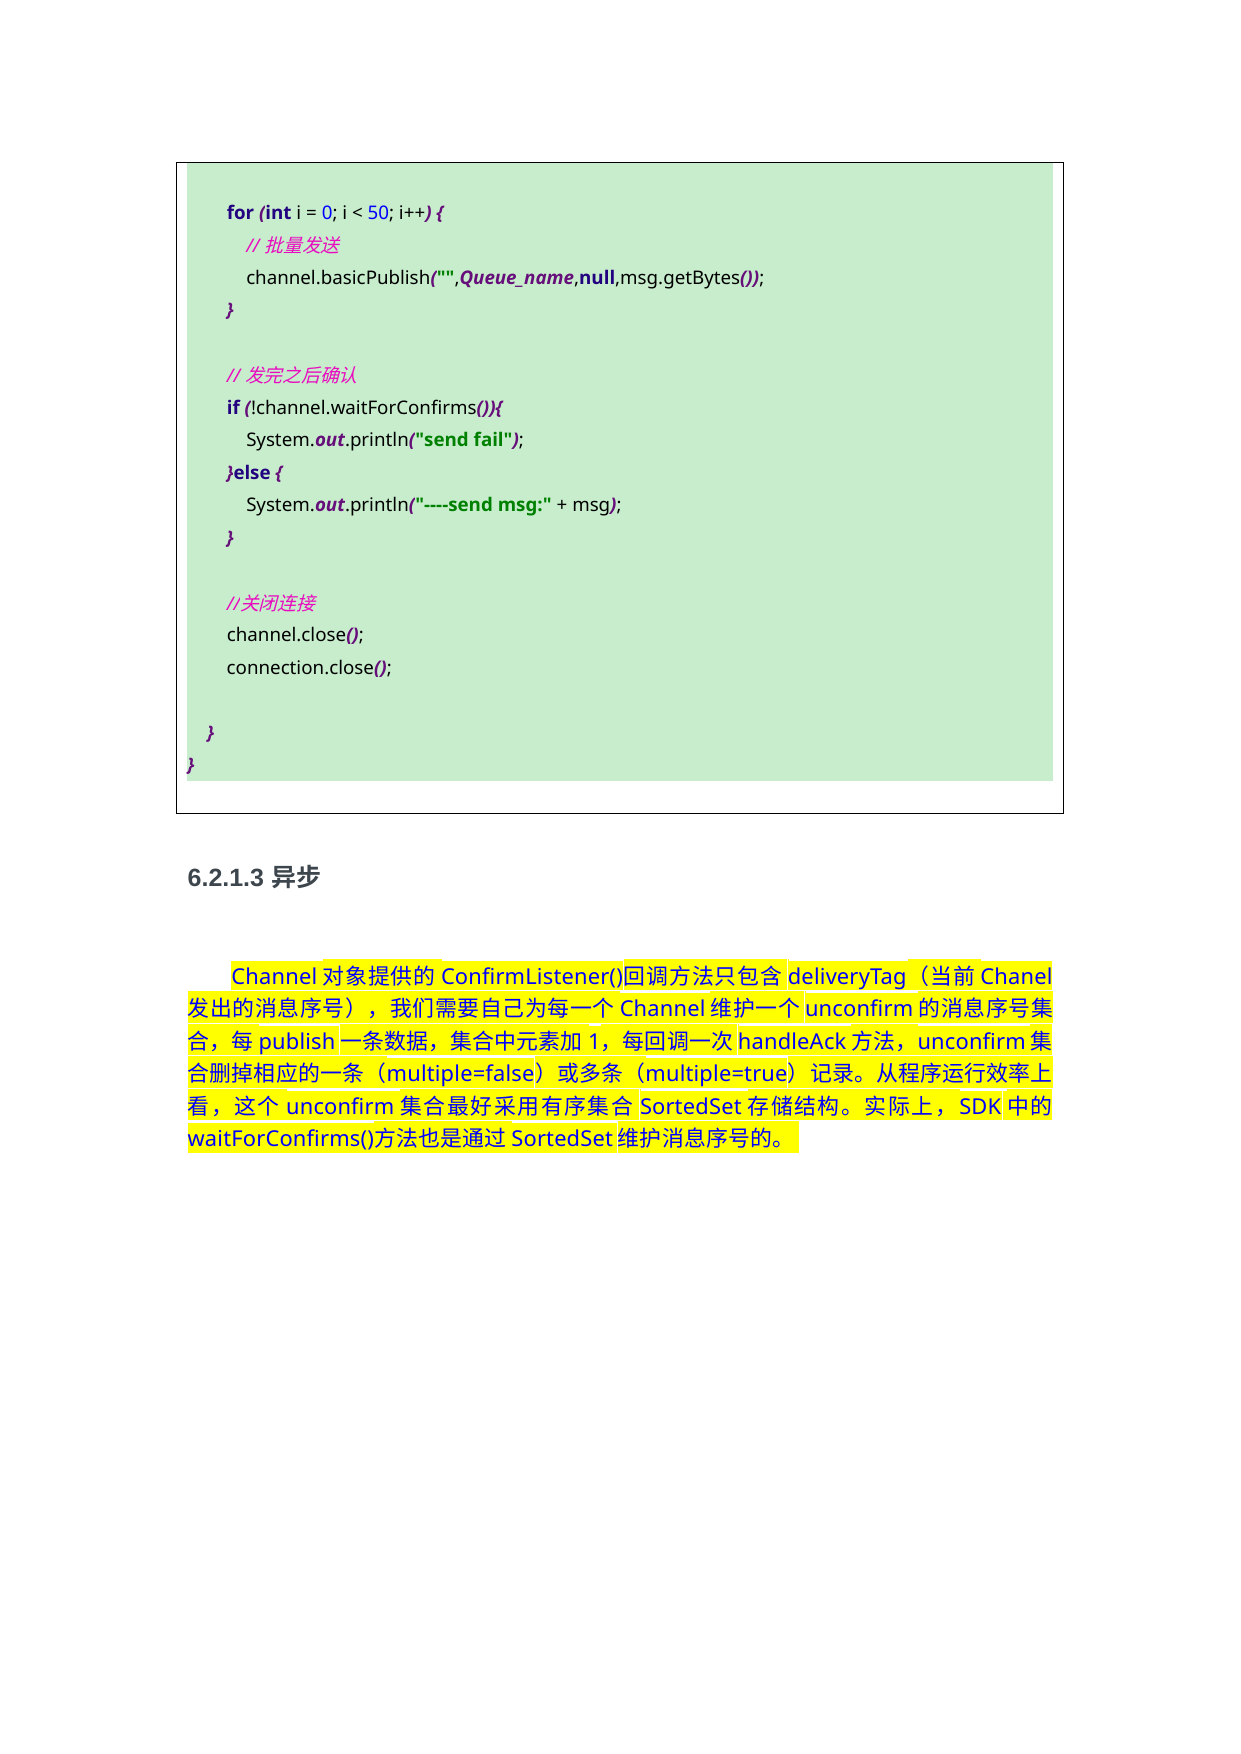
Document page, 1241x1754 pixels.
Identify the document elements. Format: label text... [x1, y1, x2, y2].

subtitle 6.2.1.3 异步 [187, 843, 1053, 908]
text Channel对象提供的ConfirmListener()回调方法只包含deliveryTag（当前Chanel发出的消息序号），我们需要自己为每一个Channel维护一个unconfirm的消息序号集合，每publish一条数据，集合中元素加1，每回调一次handleAck方法，unconfirm集合删掉相应的一条（multiple=false）或多条（multiple=true）记录。从程序运行效率上看，这个unconfirm集合最好采用有序集合SortedSet存储结构。实际上，SDK中的waitForConfirms()方法也是通过SortedSet维护消息序号的。 [187, 958, 1053, 1153]
